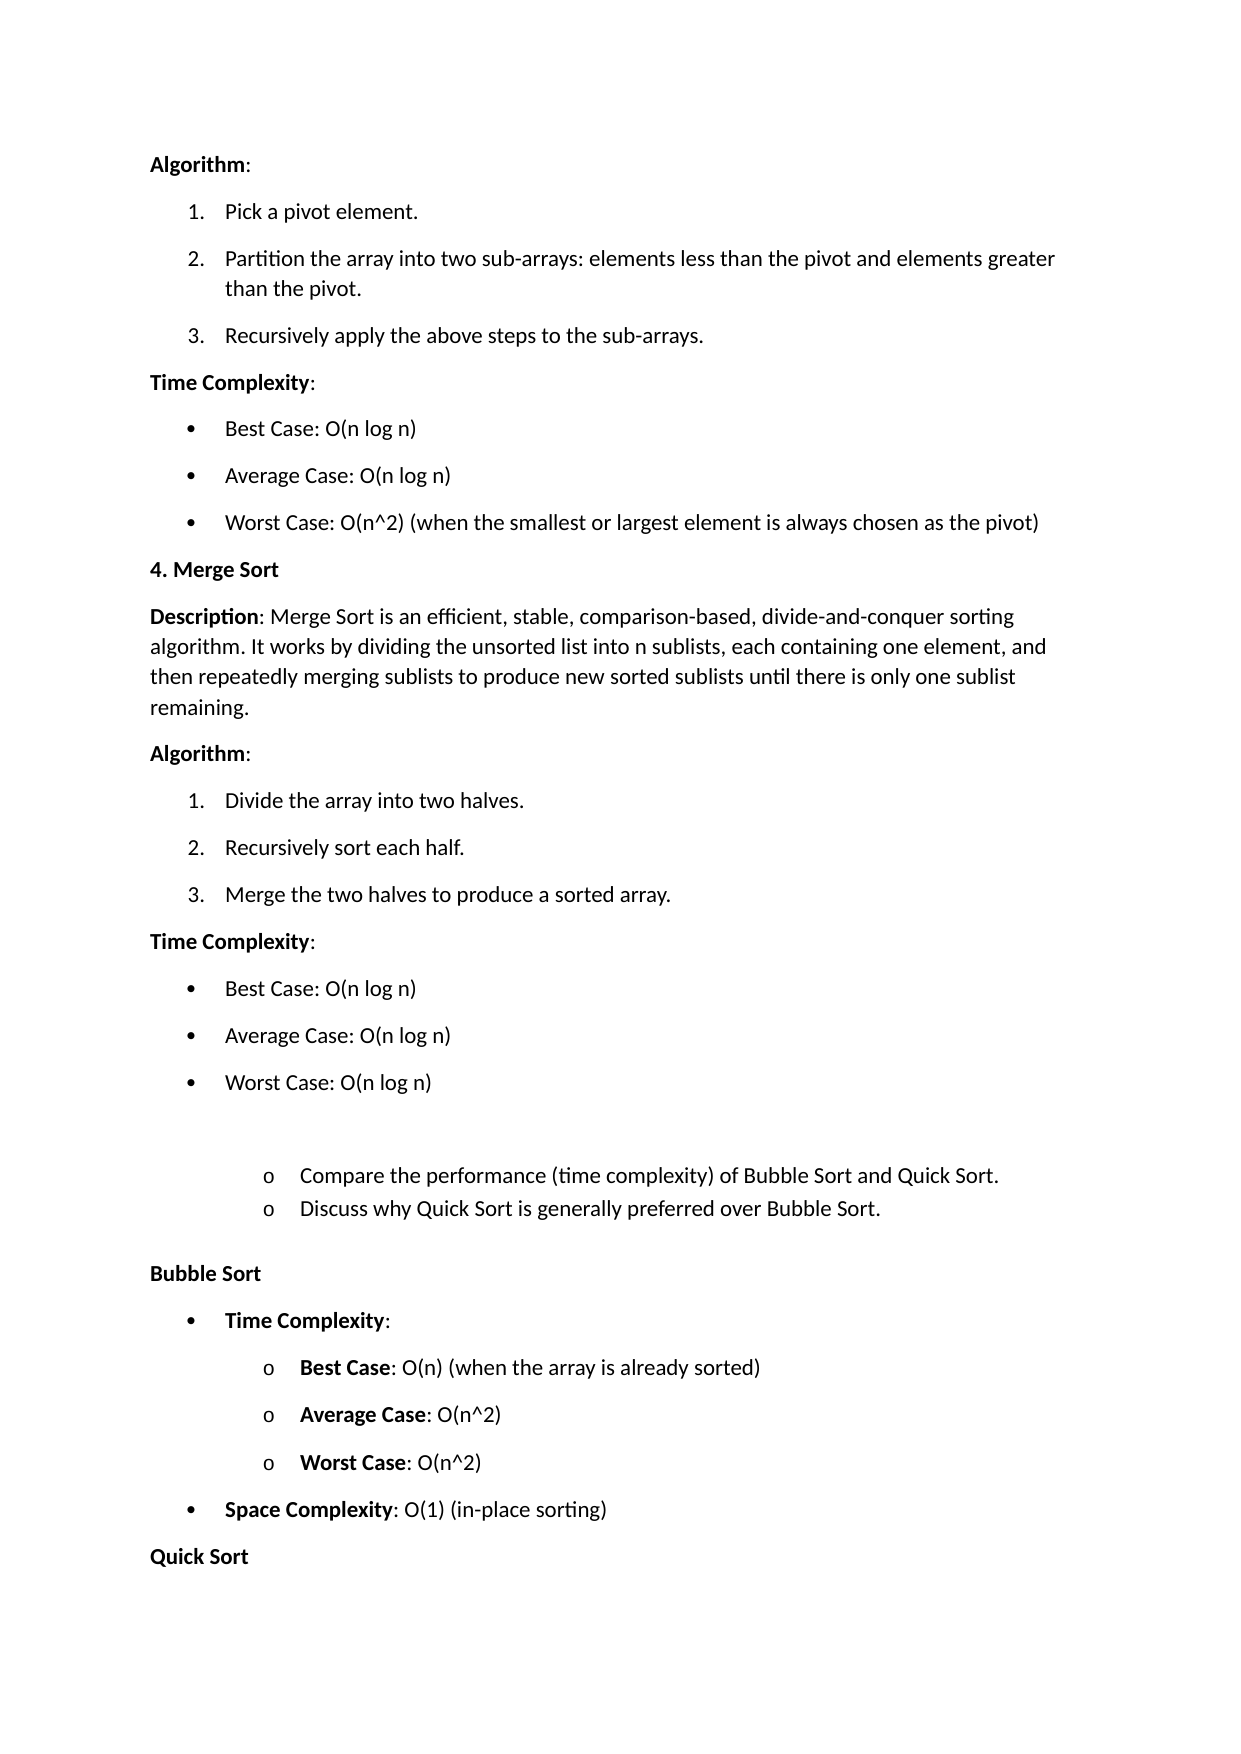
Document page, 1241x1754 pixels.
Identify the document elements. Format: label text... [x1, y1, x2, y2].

text Time Complexity: [150, 927, 1090, 955]
list Average Case: O(n log n) [187, 1021, 1090, 1049]
list Recursively apply the above steps to the sub-arrays. [187, 321, 1090, 349]
text Time Complexity: [150, 368, 1090, 396]
list Average Case: O(n log n) [187, 461, 1090, 489]
list Worst Case: O(n log n) [187, 1068, 1090, 1096]
text Algorithm: [150, 150, 1090, 178]
list Divide the array into two halves. [187, 786, 1090, 814]
text 4. Merge Sort [150, 555, 1090, 583]
list Best Case: O(n log n) [187, 974, 1090, 1002]
list Discuss why Quick Sort is generally preferred over Bubble Sort. [262, 1194, 1090, 1223]
list Worst Case: O(n^2) [262, 1448, 1090, 1476]
list Pick a pivot element. [187, 197, 1090, 225]
list Recursively sort each half. [187, 833, 1090, 861]
text Bubble Sort [150, 1259, 1090, 1287]
list Average Case: O(n^2) [262, 1400, 1090, 1429]
list Best Case: O(n log n) [187, 414, 1090, 443]
list Merge the two halves to produce a sorted array. [187, 880, 1090, 908]
text Description: Merge Sort is an efficient, stable, comparison-based, divide-and-conquer sorting algorithm. It works by dividing the unsorted list into n sublists, each containing one element, and then repeatedly merging sublists to produce new sorted sublists until there is only one sublist remaining. [150, 602, 1090, 721]
list Partition the array into two sub-arrays: elements less than the pivot and elements greater than the pivot. [187, 244, 1090, 302]
list Compare the performance (time complexity) of Bubble Sort and Quick Sort. [262, 1161, 1090, 1190]
text Quick Sort [150, 1542, 1090, 1570]
list Best Case: O(n) (when the array is already sorted) [262, 1353, 1090, 1382]
list Worst Case: O(n^2) (when the smallest or largest element is always chosen as the pivot) [187, 508, 1090, 536]
list Time Complexity: [187, 1306, 1090, 1334]
list Space Complexity: O(1) (in-place sorting) [187, 1495, 1090, 1523]
text Algorithm: [150, 739, 1090, 768]
